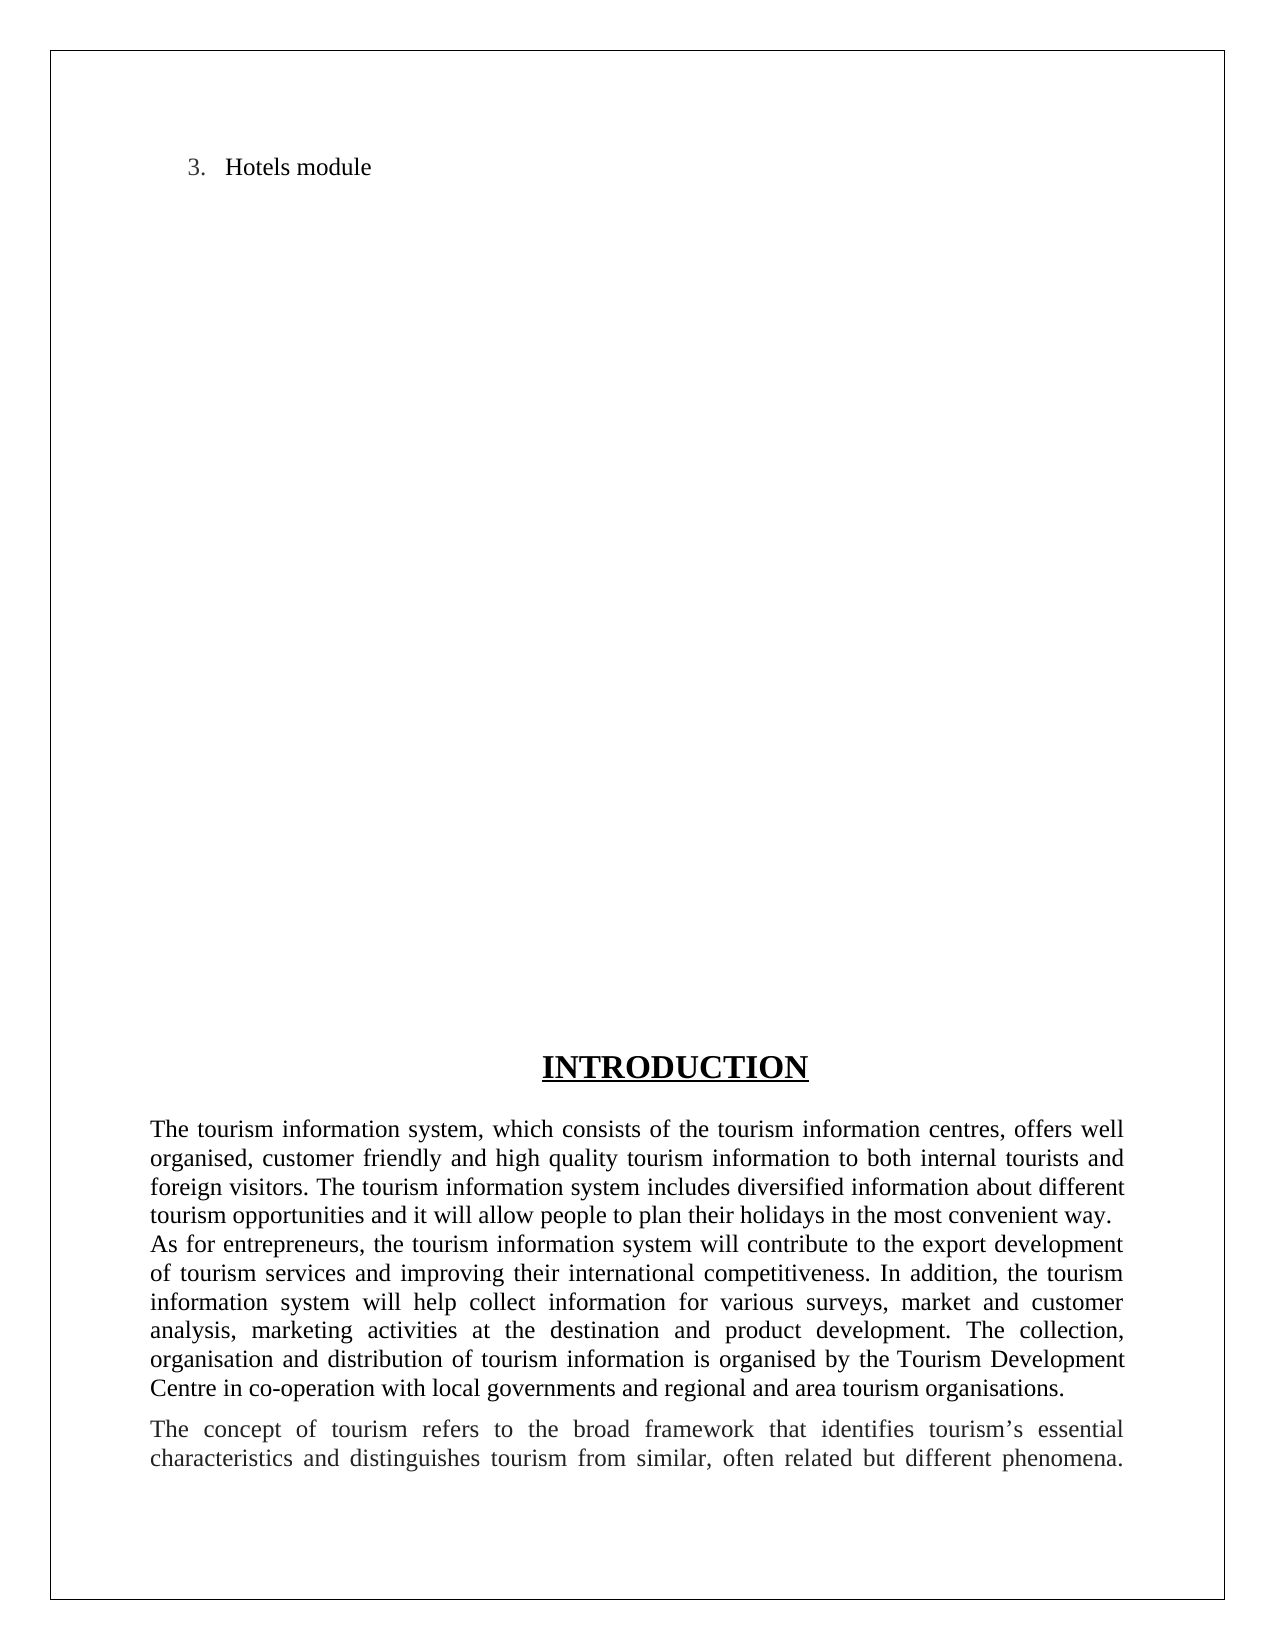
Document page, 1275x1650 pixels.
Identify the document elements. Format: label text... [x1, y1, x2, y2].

list Hotels module [187, 150, 1125, 181]
text INTRODUCTION [225, 1047, 1125, 1085]
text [150, 1414, 1125, 1472]
text The tourism information system, which consists of the tourism information centres, offers well organised, customer friendly and high quality tourism information to both internal tourists and foreign visitors. The tourism information system includes diversified information about different tourism opportunities and it will allow people to plan their holidays in the most convenient way. [150, 1114, 1125, 1229]
text As for entrepreneurs, the tourism information system will contribute to the export development of tourism services and improving their international competitiveness. In addition, the tourism information system will help collect information for various surveys, market and customer analysis, marketing activities at the destination and product development. The collection, organisation and distribution of tourism information is organised by the Tourism Development Centre in co-operation with local governments and regional and area tourism organisations. [150, 1229, 1125, 1402]
